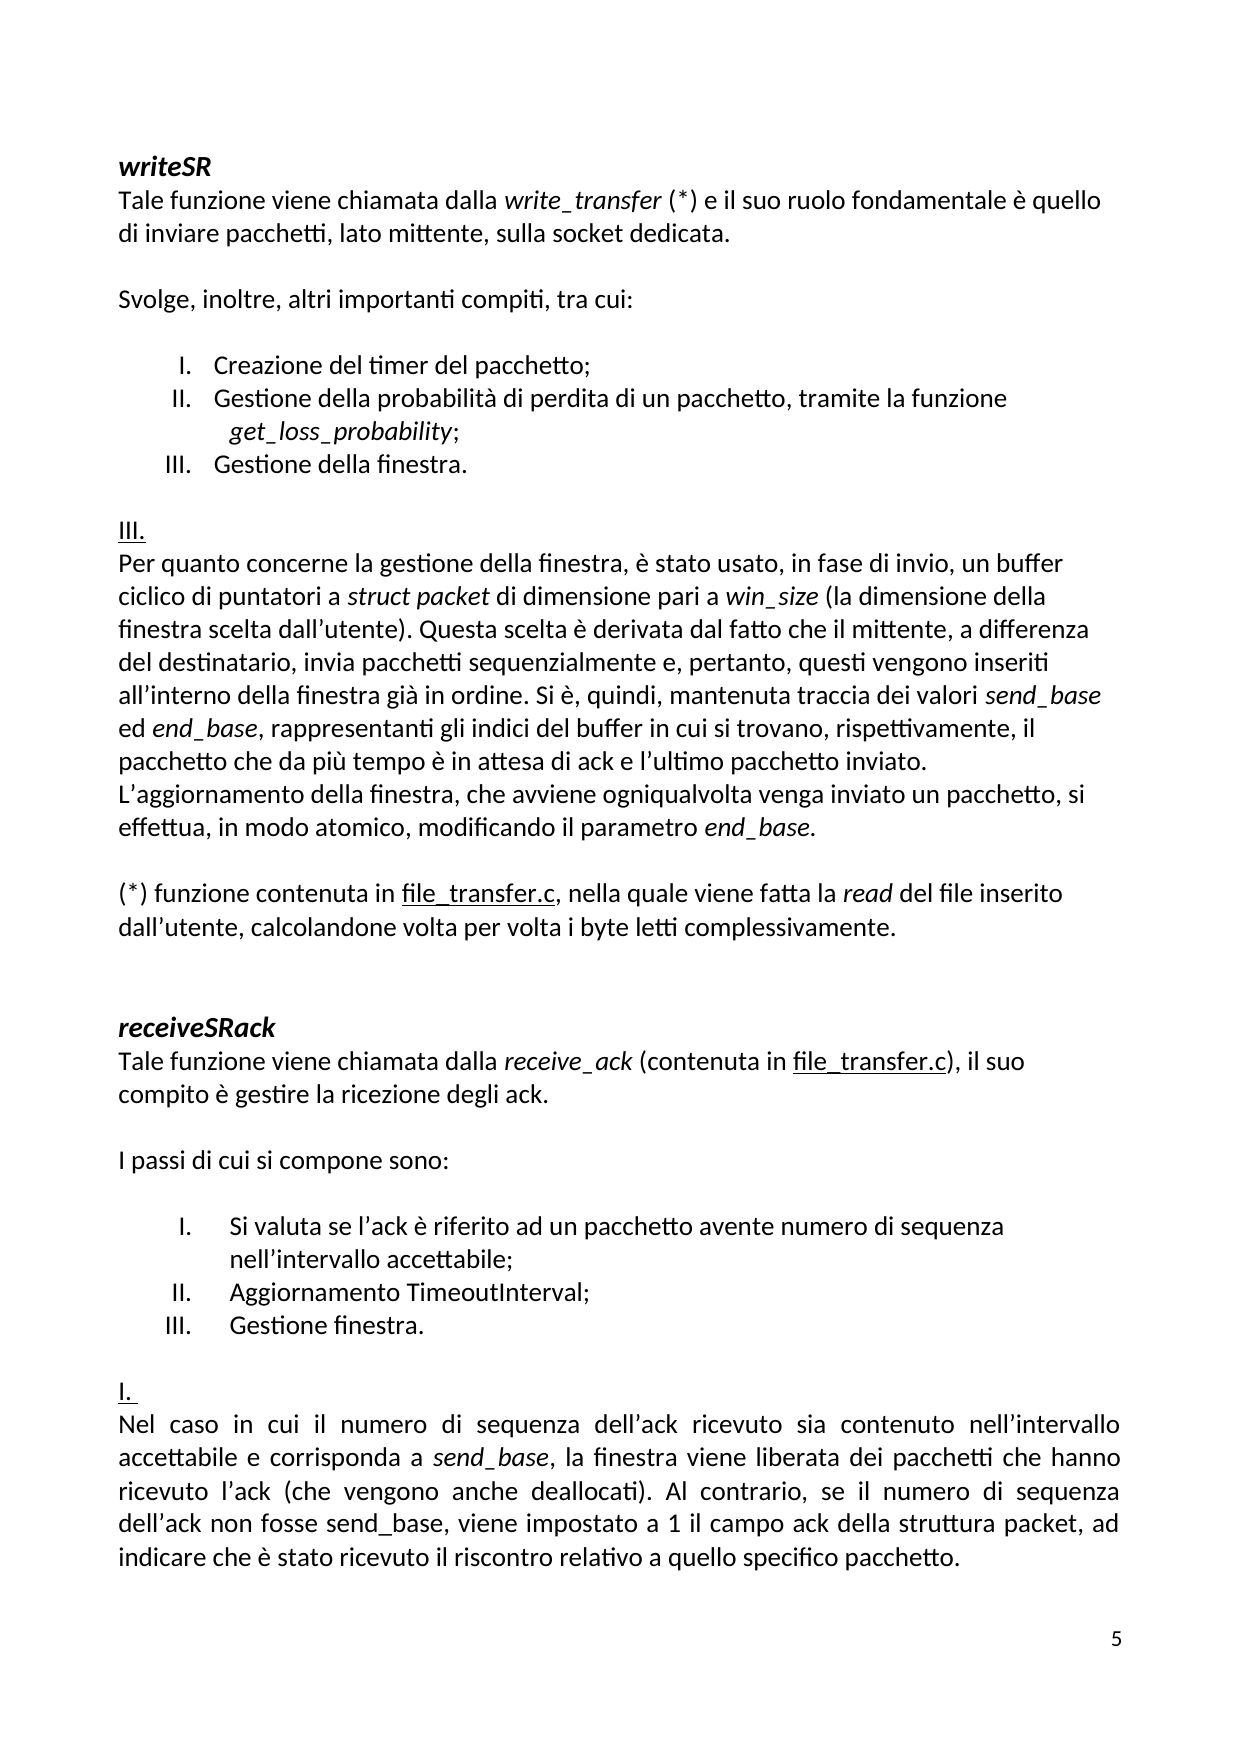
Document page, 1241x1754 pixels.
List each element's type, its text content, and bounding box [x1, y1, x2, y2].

text Per quanto concerne la gestione della finestra, è stato usato, in fase di invio, un buffer ciclico di puntatori a struct packet di dimensione pari a win_size (la dimensione della finestra scelta dall’utente). Questa scelta è derivata dal fatto che il mittente, a differenza del destinatario, invia pacchetti sequenzialmente e, pertanto, questi vengono inseriti all’interno della finestra già in ordine. Si è, quindi, mantenuta traccia dei valori send_base ed end_base, rappresentanti gli indici del buffer in cui si trovano, rispettivamente, il pacchetto che da più tempo è in attesa di ack e l’ultimo pacchetto inviato. [118, 546, 1122, 778]
text III. [118, 513, 1122, 546]
text writeSR [118, 148, 1122, 183]
text Tale funzione viene chiamata dalla write_transfer (*) e il suo ruolo fondamentale è quello di inviare pacchetti, lato mittente, sulla socket dedicata. [118, 183, 1122, 249]
text (*) funzione contenuta in file_transfer.c, nella quale viene fatta la read del file inserito dall’utente, calcolandone volta per volta i byte letti complessivamente. [118, 877, 1122, 943]
text L’aggiornamento della finestra, che avviene ogniqualvolta venga inviato un pacchetto, si effettua, in modo atomico, modificando il parametro end_base. [118, 778, 1122, 844]
list Si valuta se l’ack è riferito ad un pacchetto avente numero di sequenza nell’intervallo accettabile; [192, 1209, 1122, 1276]
text Tale funzione viene chiamata dalla receive_ack (contenuta in file_transfer.c), il suo compito è gestire la ricezione degli ack. [118, 1044, 1122, 1110]
list Creazione del timer del pacchetto; [192, 348, 1122, 381]
text Svolge, inoltre, altri importanti compiti, tra cui: [118, 282, 1122, 315]
list Gestione della probabilità di perdita di un pacchetto, tramite la funzione get_loss_probability; [192, 381, 1122, 447]
list Gestione finestra. [192, 1308, 1122, 1342]
list Aggiornamento TimeoutInterval; [192, 1276, 1122, 1308]
text receiveSRack [118, 1009, 1122, 1044]
text Nel caso in cui il numero di sequenza dell’ack ricevuto sia contenuto nell’intervallo accettabile e corrisponda a send_base, la finestra viene liberata dei pacchetti che hanno ricevuto l’ack (che vengono anche deallocati). Al contrario, se il numero di sequenza dell’ack non fosse send_base, viene impostato a 1 il campo ack della struttura packet, ad indicare che è stato ricevuto il riscontro relativo a quello specifico pacchetto. [118, 1408, 1122, 1573]
text I. [118, 1374, 1122, 1408]
text I passi di cui si compone sono: [118, 1143, 1122, 1176]
list Gestione della finestra. [192, 447, 1122, 480]
